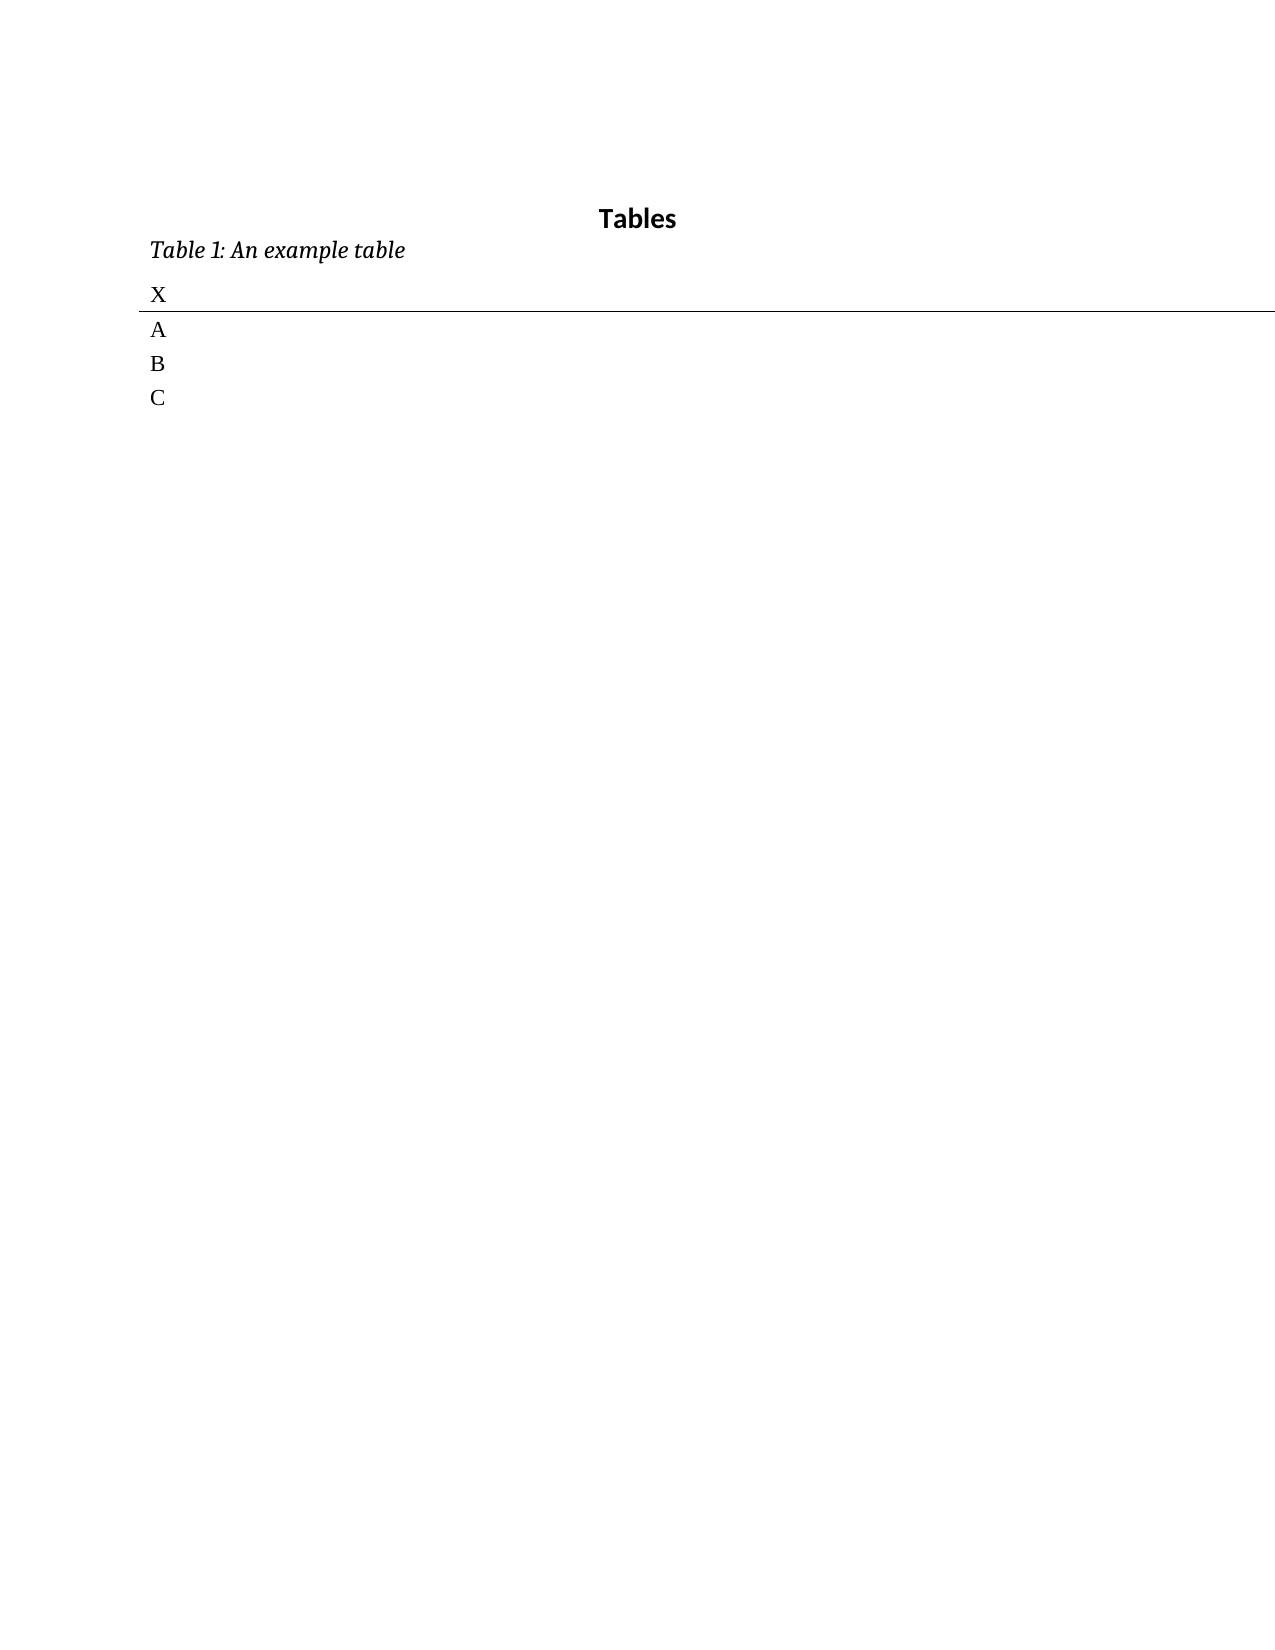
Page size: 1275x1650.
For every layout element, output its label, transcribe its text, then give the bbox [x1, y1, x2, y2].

text Table 1: An example table [150, 236, 1125, 264]
table_cell B [139, 346, 1275, 380]
subtitle Tables [150, 200, 1125, 236]
table_cell A [139, 312, 1275, 346]
table_cell C [139, 380, 1275, 414]
table_header X [139, 277, 1275, 311]
